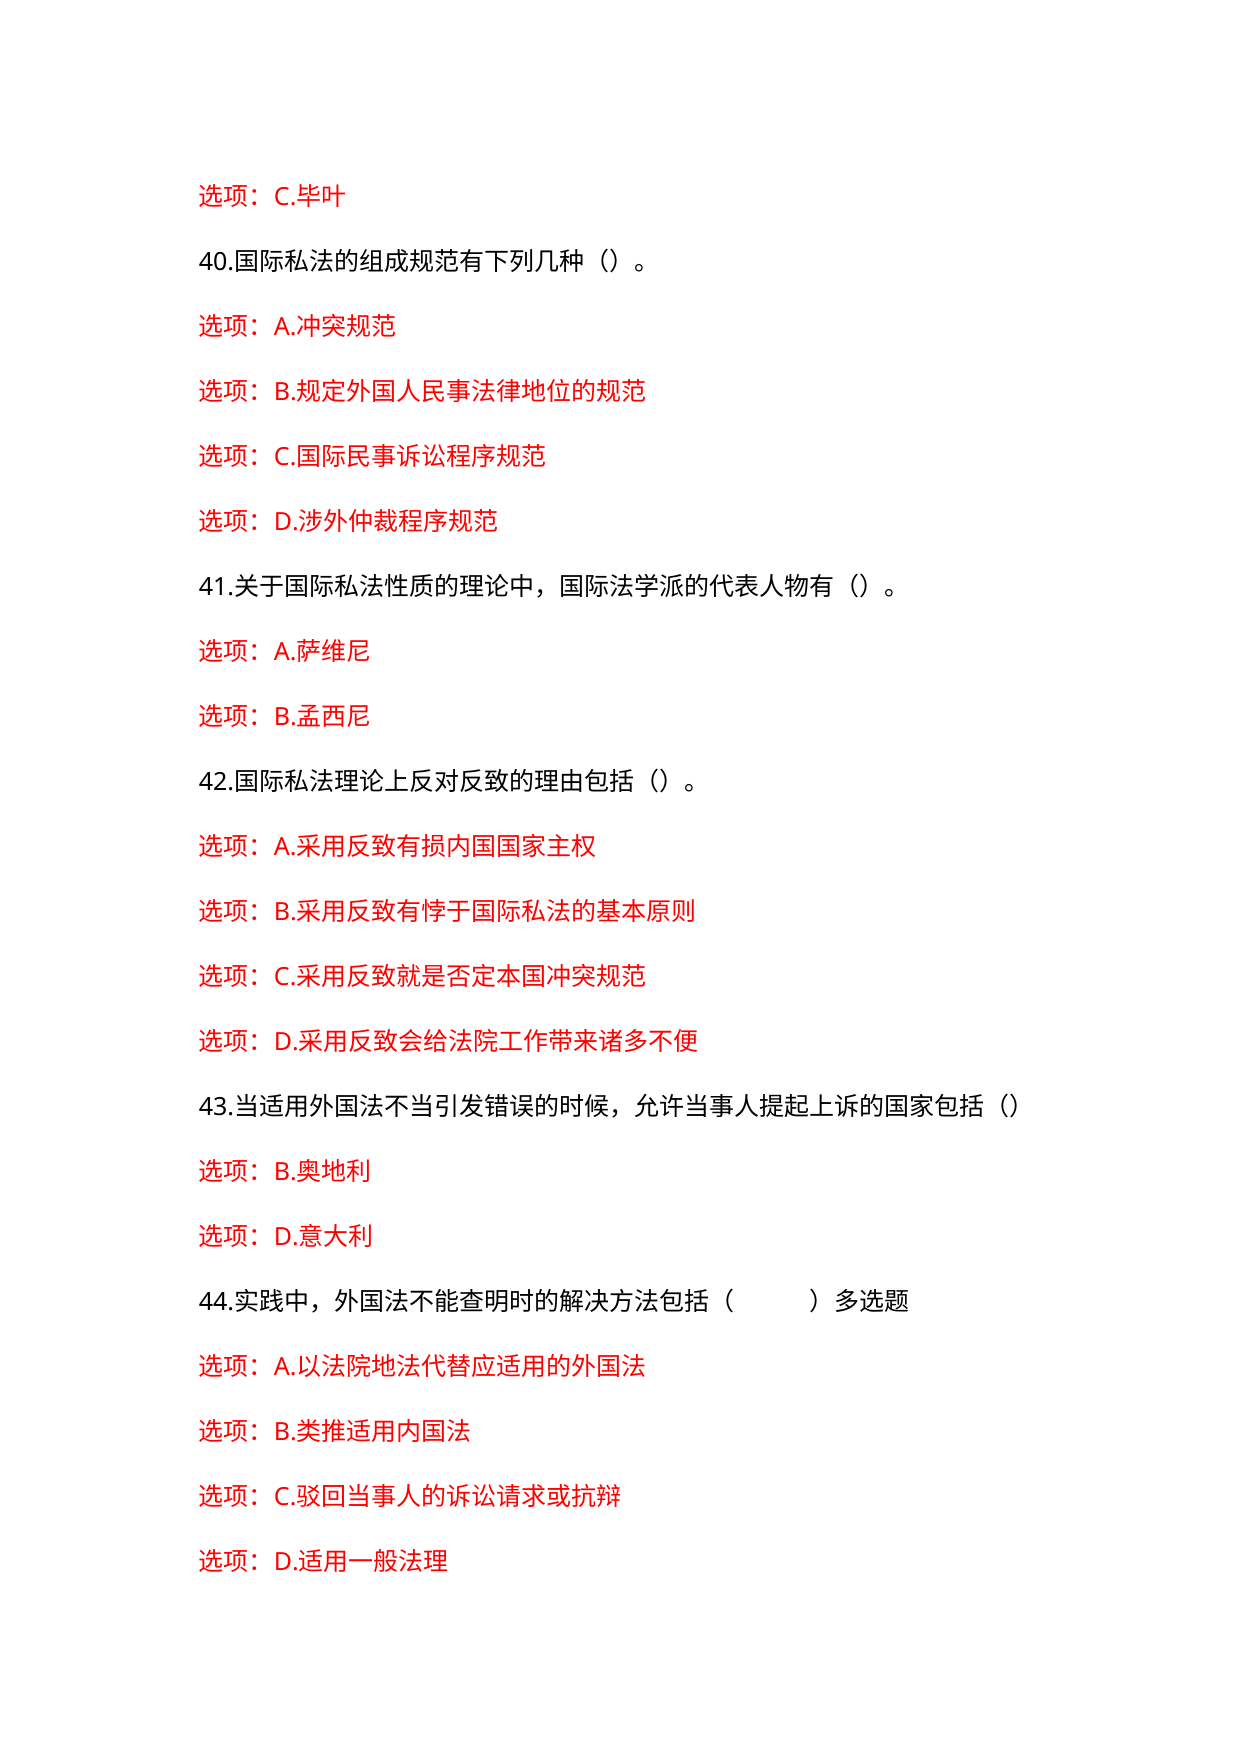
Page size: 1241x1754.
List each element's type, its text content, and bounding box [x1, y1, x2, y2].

table_cell 选项：D.涉外仲裁程序规范 [188, 487, 1087, 552]
table_cell 44.实践中，外国法不能查明时的解决方法包括（ ）多选题 [188, 1267, 1087, 1332]
table_cell 选项：C.毕叶 [188, 162, 1087, 227]
table_cell 43.当适用外国法不当引发错误的时候，允许当事人提起上诉的国家包括（） [188, 1072, 1087, 1137]
table_cell 选项：B.奥地利 [188, 1137, 1087, 1202]
table_cell 选项：A.以法院地法代替应适用的外国法 [188, 1332, 1087, 1397]
table_cell 选项：C.采用反致就是否定本国冲突规范 [188, 942, 1087, 1007]
table_cell 选项：A.采用反致有损内国国家主权 [188, 812, 1087, 877]
table_cell 选项：C.驳回当事人的诉讼请求或抗辩 [188, 1462, 1087, 1527]
table_cell 选项：B.类推适用内国法 [188, 1397, 1087, 1462]
table_cell 选项：D.采用反致会给法院工作带来诸多不便 [188, 1007, 1087, 1072]
table_cell 40.国际私法的组成规范有下列几种（）。 [188, 227, 1087, 292]
table_cell 选项：D.适用一般法理 [188, 1527, 1087, 1592]
table_cell 选项：D.意大利 [188, 1202, 1087, 1267]
table_cell 选项：B.孟西尼 [188, 682, 1087, 747]
table_cell 42.国际私法理论上反对反致的理由包括（）。 [188, 747, 1087, 812]
table_cell 选项：B.规定外国人民事法律地位的规范 [188, 357, 1087, 422]
table_cell 41.关于国际私法性质的理论中，国际法学派的代表人物有（）。 [188, 552, 1087, 617]
table_cell 选项：A.萨维尼 [188, 617, 1087, 682]
table_cell 选项：C.国际民事诉讼程序规范 [188, 422, 1087, 487]
table_cell 选项：B.采用反致有悖于国际私法的基本原则 [188, 877, 1087, 942]
table_cell 选项：A.冲突规范 [188, 292, 1087, 357]
